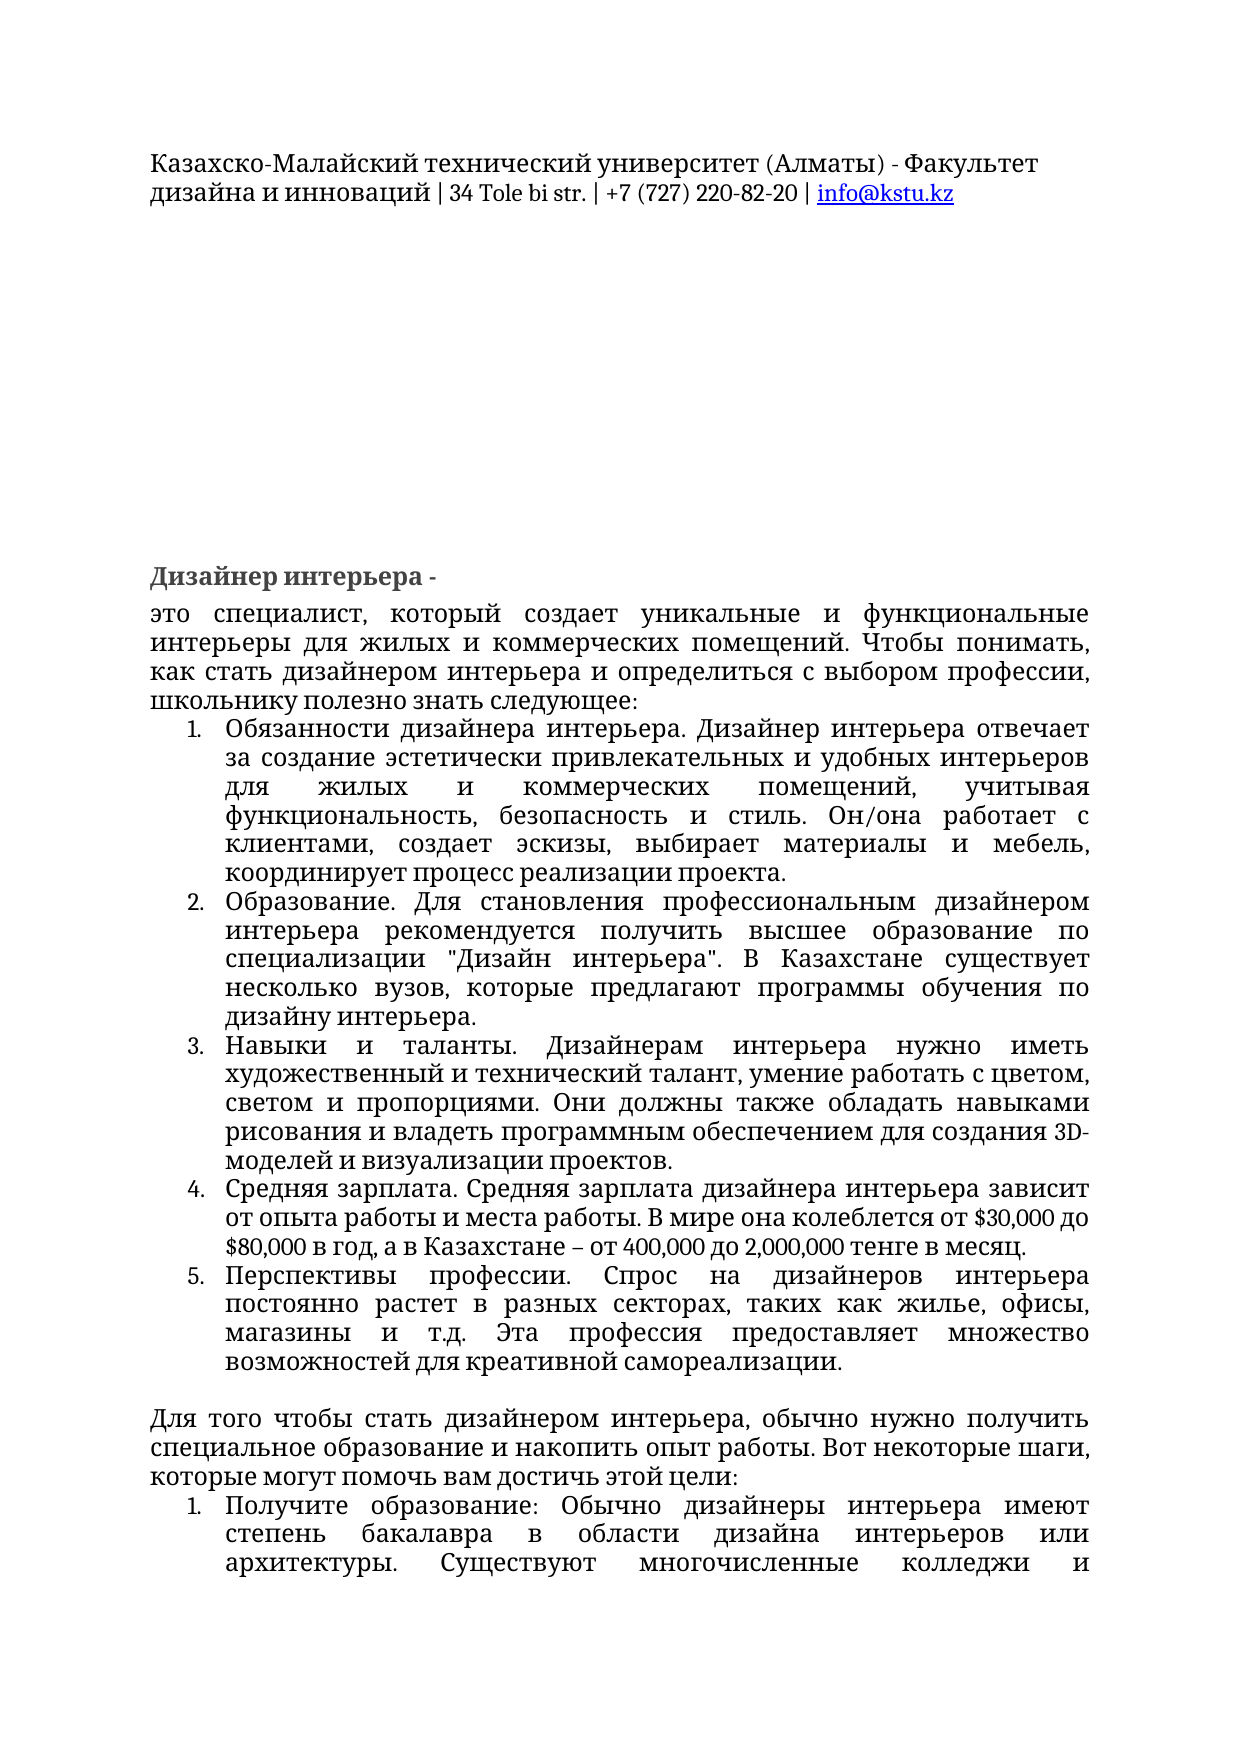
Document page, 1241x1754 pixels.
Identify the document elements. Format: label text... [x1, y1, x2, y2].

text Казахско-Малайский технический университет (Алматы) - Факультет дизайна и инноваций | 34 Tole bi str. | +7 (727) 220-82-20 | info@kstu.kz [150, 150, 1090, 207]
text Для того чтобы стать дизайнером интерьера, обычно нужно получить специальное образование и накопить опыт работы. Вот некоторые шаги, которые могут помочь вам достичь этой цели: [150, 1405, 1090, 1492]
text это специалист, который создает уникальные и функциональные интерьеры для жилых и коммерческих помещений. Чтобы понимать, как стать дизайнером интерьера и определиться с выбором профессии, школьнику полезно знать следующее: [150, 600, 1090, 715]
list Средняя зарплата. Средняя зарплата дизайнера интерьера зависит от опыта работы и места работы. В мире она колеблется от $30,000 до $80,000 в год, а в Казахстане – от 400,000 до 2,000,000 тенге в месяц. [187, 1175, 1090, 1262]
list Навыки и таланты. Дизайнерам интерьера нужно иметь художественный и технический талант, умение работать с цветом, светом и пропорциями. Они должны также обладать навыками рисования и владеть программным обеспечением для создания 3D-моделей и визуализации проектов. [187, 1032, 1090, 1175]
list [187, 1492, 1090, 1578]
list Перспективы профессии. Спрос на дизайнеров интерьера постоянно растет в разных секторах, таких как жилье, офисы, магазины и т.д. Эта профессия предоставляет множество возможностей для креативной самореализации. [187, 1262, 1090, 1377]
list Обязанности дизайнера интерьера. Дизайнер интерьера отвечает за создание эстетически привлекательных и удобных интерьеров для жилых и коммерческих помещений, учитывая функциональность, безопасность и стиль. Он/она работает с клиентами, создает эскизы, выбирает материалы и мебель, координирует процесс реализации проекта. [187, 715, 1090, 888]
list Образование. Для становления профессиональным дизайнером интерьера рекомендуется получить высшее образование по специализации "Дизайн интерьера". В Казахстане существует несколько вузов, которые предлагают программы обучения по дизайну интерьера. [187, 888, 1090, 1032]
subtitle Дизайнер интерьера - [150, 563, 1090, 592]
